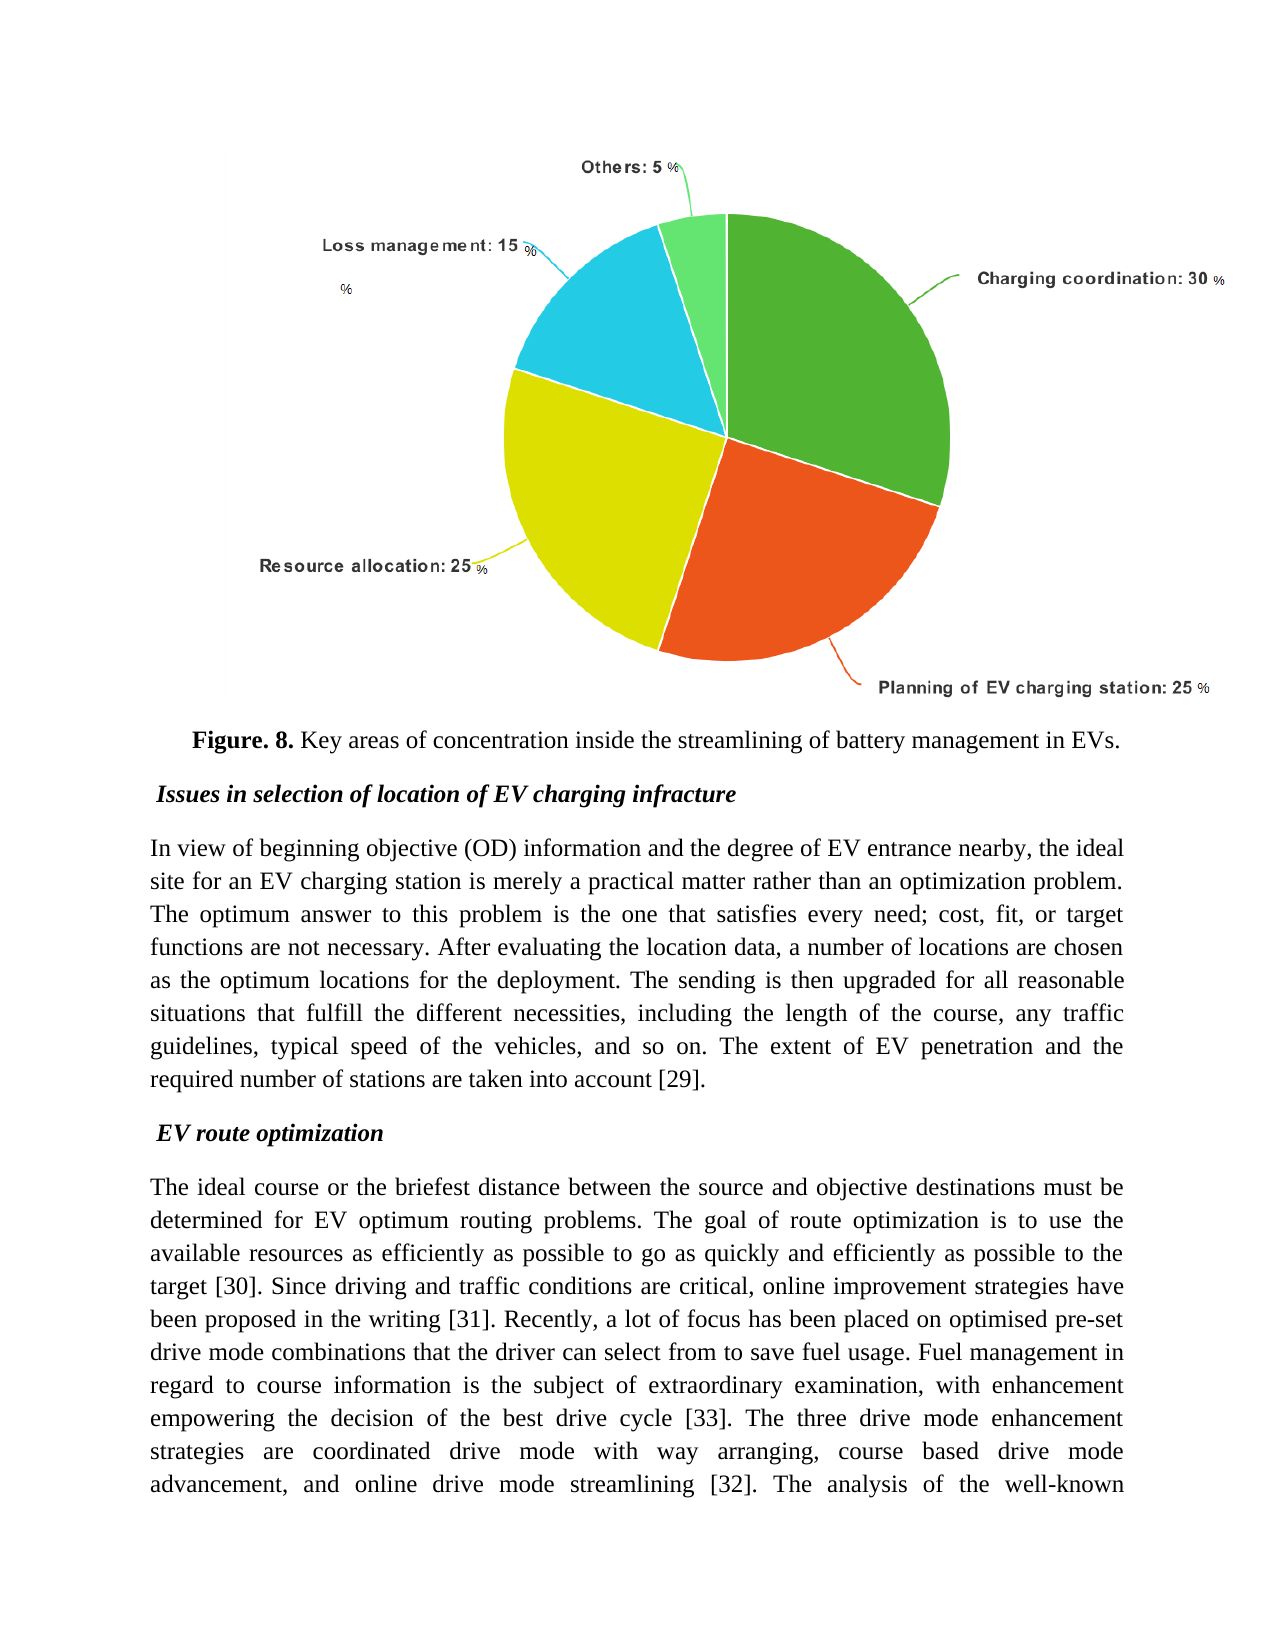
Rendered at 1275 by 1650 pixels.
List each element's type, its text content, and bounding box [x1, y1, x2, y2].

picture [225, 150, 1229, 700]
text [150, 1172, 1125, 1498]
text Issues in selection of location of EV charging infracture [150, 779, 1125, 808]
text EV route optimization [150, 1118, 1125, 1147]
text Figure. 8. Key areas of concentration inside the streamlining of battery management in EVs. [150, 725, 1125, 754]
text In view of beginning objective (OD) information and the degree of EV entrance nearby, the ideal site for an EV charging station is merely a practical matter rather than an optimization problem. The optimum answer to this problem is the one that satisfies every need; cost, fit, or target functions are not necessary. After evaluating the location data, a number of locations are chosen as the optimum locations for the deployment. The sending is then upgraded for all reasonable situations that fulfill the different necessities, including the length of the course, any traffic guidelines, typical speed of the vehicles, and so on. The extent of EV penetration and the required number of stations are taken into account [29]. [150, 833, 1125, 1093]
